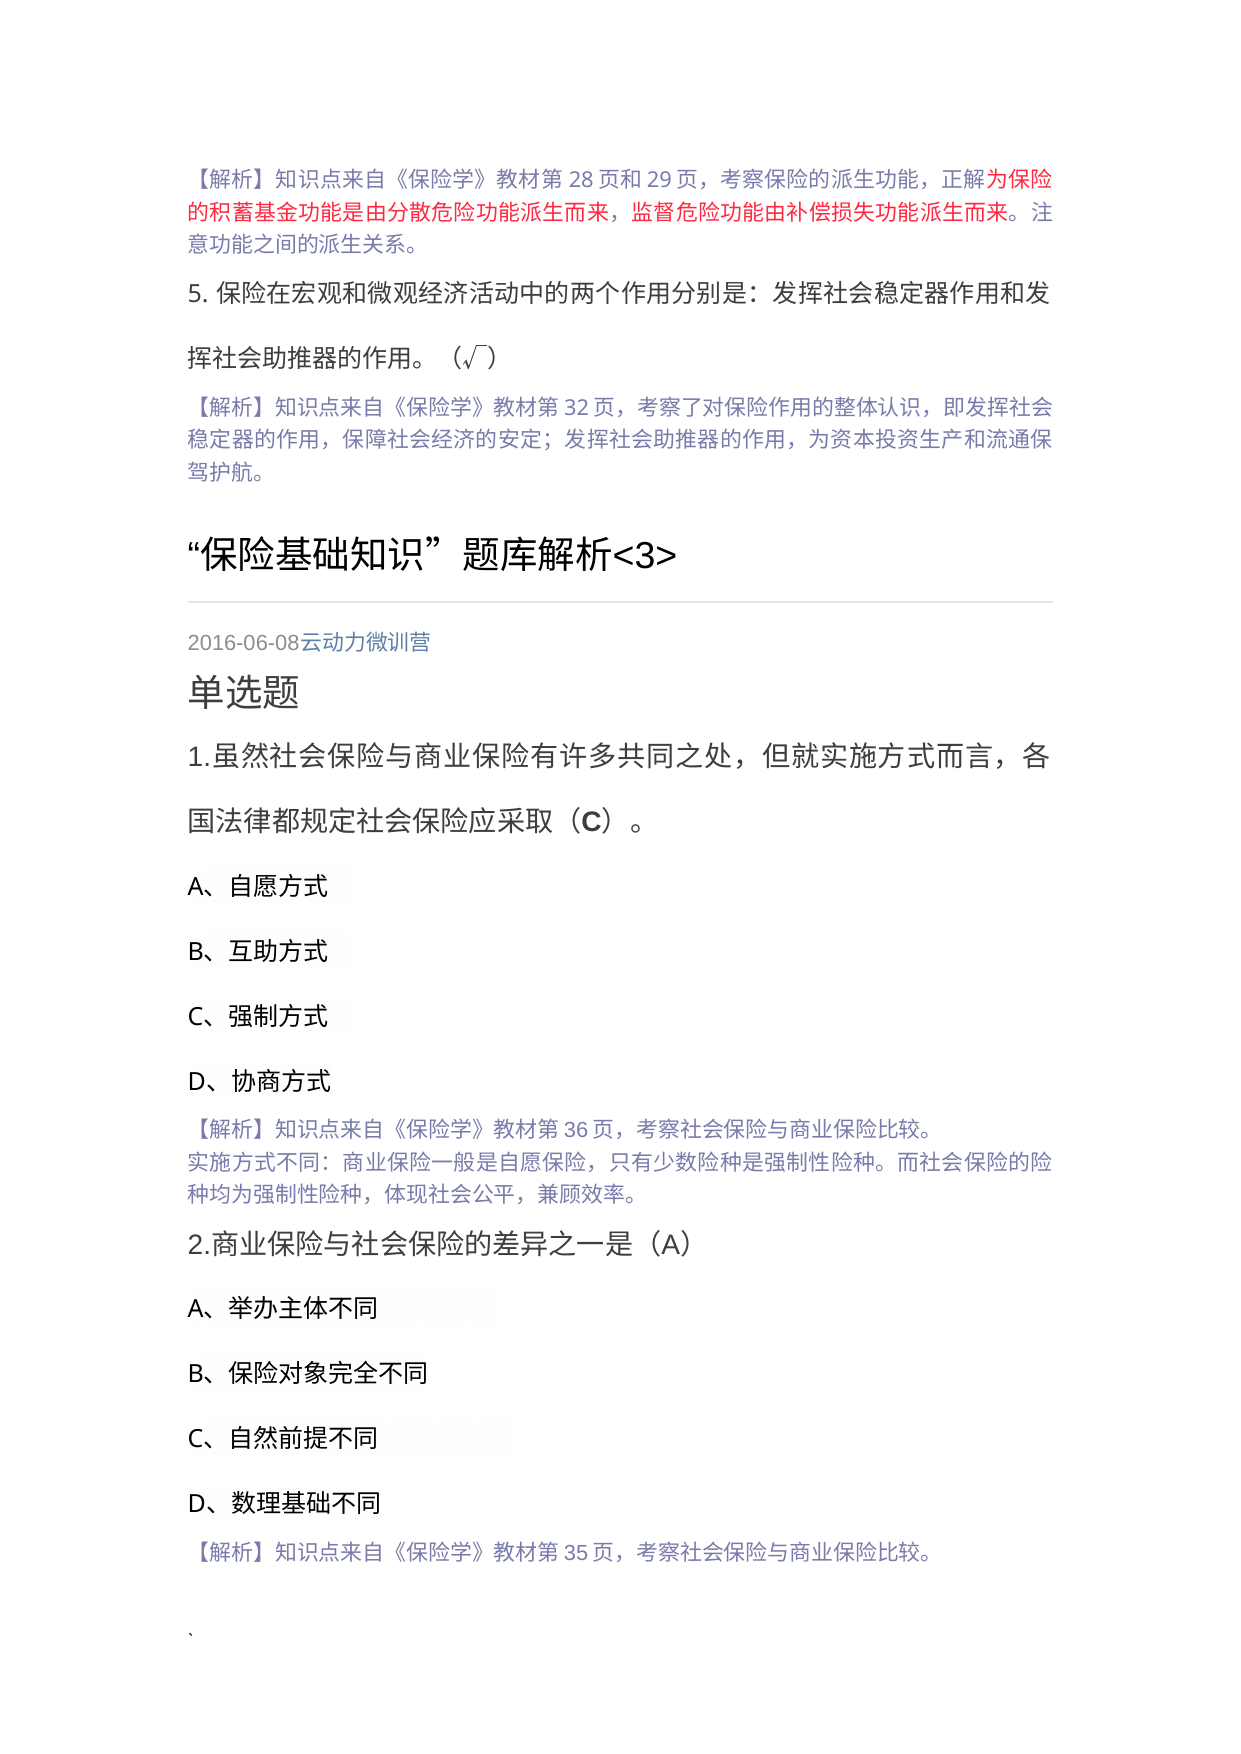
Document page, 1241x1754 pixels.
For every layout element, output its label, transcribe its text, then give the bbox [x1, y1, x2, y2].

text 【解析】知识点来自《保险学》教材第35页，考察社会保险与商业保险比较。 [187, 1534, 1053, 1567]
text A、举办主体不同 [187, 1274, 1053, 1339]
text C、强制方式 [187, 982, 1053, 1047]
text D、协商方式 [187, 1047, 1053, 1112]
text A、自愿方式 [187, 852, 1053, 917]
text 【解析】知识点来自《保险学》教材第32页，考察了对保险作用的整体认识，即发挥社会稳定器的作用，保障社会经济的安定；发挥社会助推器的作用，为资本投资生产和流通保驾护航。 [187, 389, 1053, 487]
text 2.商业保险与社会保险的差异之一是（A） [187, 1209, 1053, 1274]
text C、自然前提不同 [187, 1404, 1053, 1469]
text B、保险对象完全不同 [187, 1339, 1053, 1404]
text 实施方式不同：商业保险一般是自愿保险，只有少数险种是强制性险种。而社会保险的险种均为强制性险种，体现社会公平，兼顾效率。 [187, 1144, 1053, 1209]
text 【解析】知识点来自《保险学》教材第28页和29页，考察保险的派生功能，正解为保险的积蓄基金功能是由分散危险功能派生而来，监督危险功能由补偿损失功能派生而来。注意功能之间的派生关系。 [187, 162, 1053, 259]
text 5. 保险在宏观和微观经济活动中的两个作用分别是：发挥社会稳定器作用和发挥社会助推器的作用。（√） [187, 259, 1053, 389]
text B、互助方式 [187, 917, 1053, 982]
subtitle “保险基础知识”题库解析<3> [187, 519, 1053, 603]
text 2016-06-08 云动力微训营 [187, 624, 1053, 657]
text 【解析】知识点来自《保险学》教材第36页，考察社会保险与商业保险比较。 [187, 1112, 1053, 1144]
text 单选题 [187, 657, 1053, 722]
text 1.虽然社会保险与商业保险有许多共同之处，但就实施方式而言，各国法律都规定社会保险应采取（C）。 [187, 722, 1053, 852]
text D、数理基础不同 [187, 1469, 1053, 1534]
